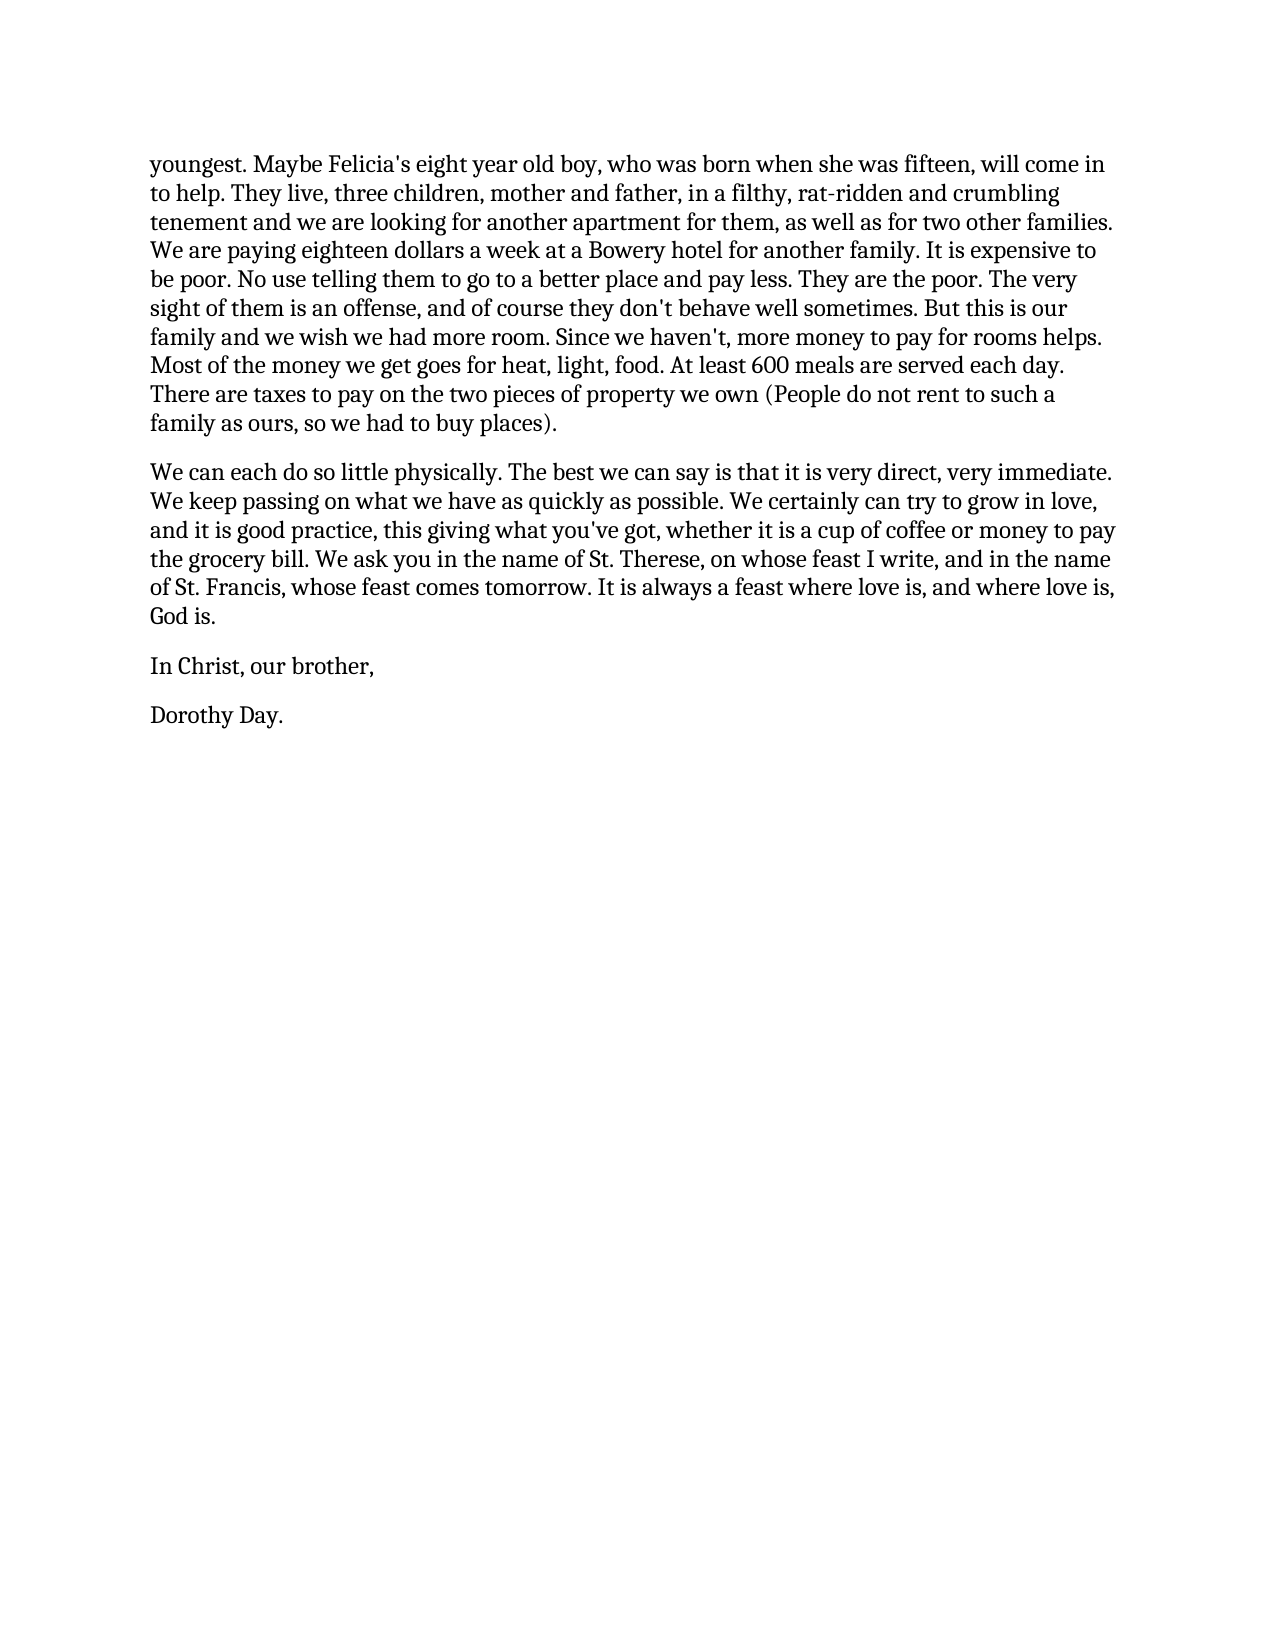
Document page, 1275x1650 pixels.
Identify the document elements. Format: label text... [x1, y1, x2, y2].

text Dorothy Day. [150, 701, 1125, 730]
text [150, 150, 1125, 437]
text We can each do so little physically. The best we can say is that it is very direct, very immediate. We keep passing on what we have as quickly as possible. We certainly can try to grow in love, and it is good practice, this giving what you've got, whether it is a cup of coffee or money to pay the grocery bill. We ask you in the name of St. Therese, on whose feast I write, and in the name of St. Francis, whose feast comes tomorrow. It is always a feast where love is, and where love is, God is. [150, 458, 1125, 631]
text In Christ, our brother, [150, 652, 1125, 680]
